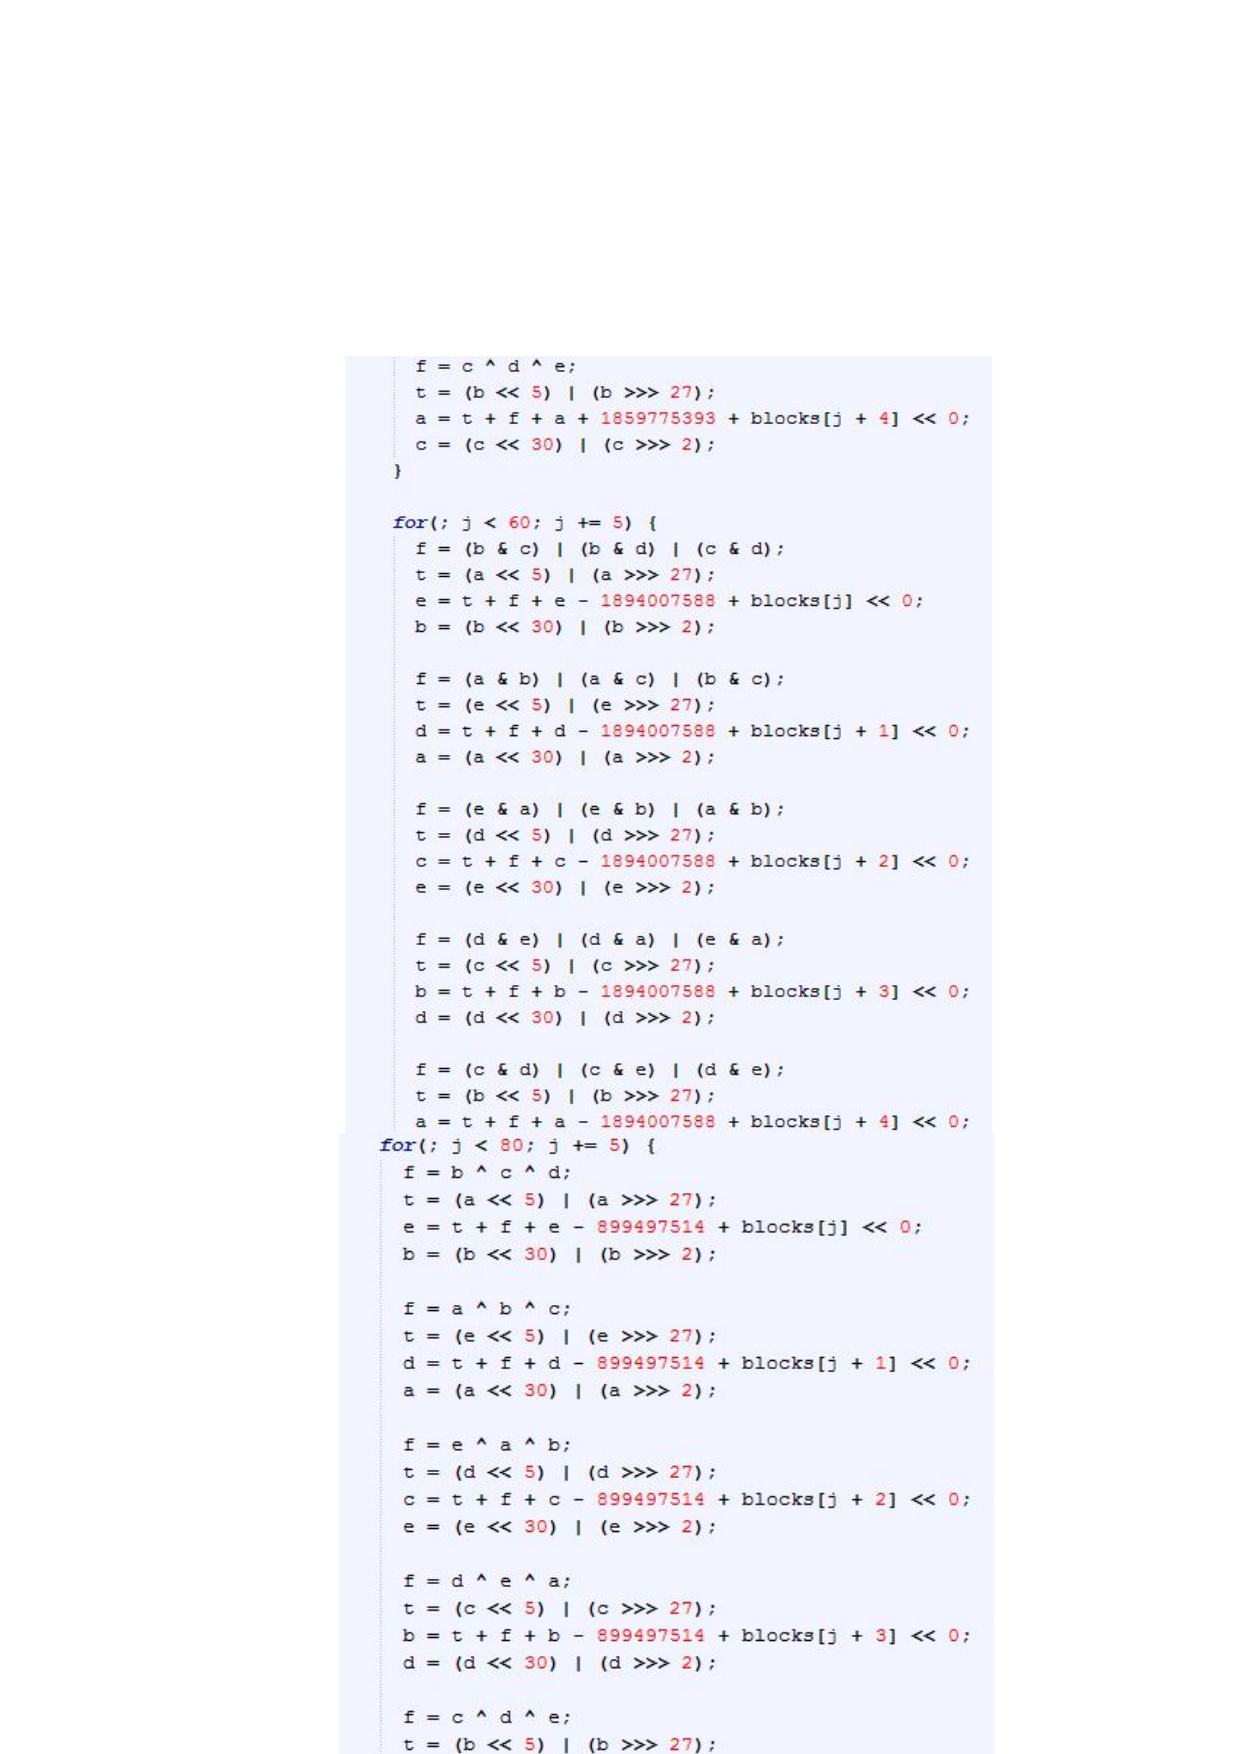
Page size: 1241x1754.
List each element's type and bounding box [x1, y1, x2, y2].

picture [338, 356, 995, 1754]
